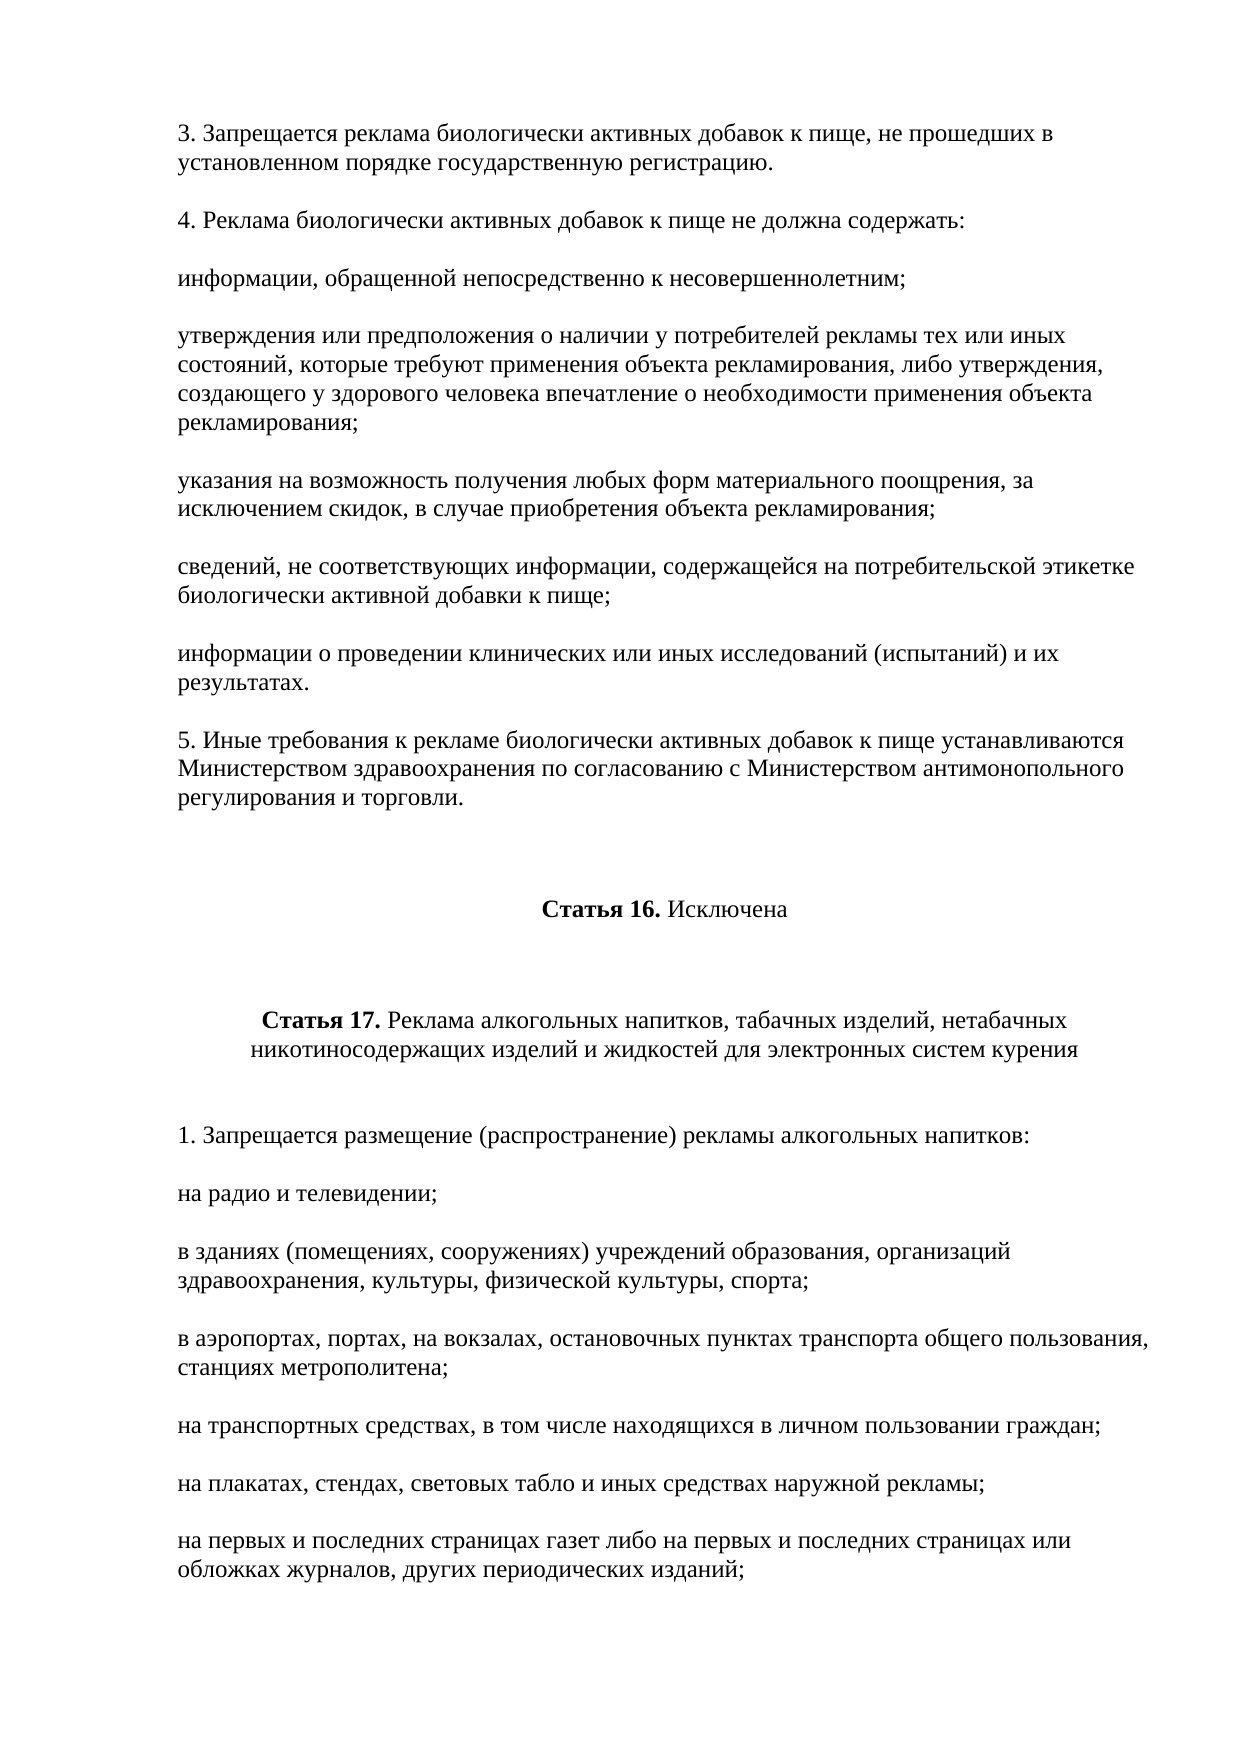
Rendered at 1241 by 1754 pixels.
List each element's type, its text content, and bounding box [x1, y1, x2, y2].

text на первых и последних страницах газет либо на первых и последних страницах или обложках журналов, других периодических изданий; [177, 1526, 1152, 1583]
text сведений, не соответствующих информации, содержащейся на потребительской этикетке биологически активной добавки к пище; [177, 551, 1152, 609]
text утверждения или предположения о наличии у потребителей рекламы тех или иных состояний, которые требуют применения объекта рекламирования, либо утверждения, создающего у здорового человека впечатление о необходимости применения объекта рекламирования; [177, 321, 1152, 436]
text в аэропортах, портах, на вокзалах, остановочных пунктах транспорта общего пользования, станциях метрополитена; [177, 1323, 1152, 1381]
text на транспортных средствах, в том числе находящихся в личном пользовании граждан; [177, 1410, 1152, 1438]
text указания на возможность получения любых форм материального поощрения, за исключением скидок, в случае приобретения объекта рекламирования; [177, 465, 1152, 522]
text в зданиях (помещениях, сооружениях) учреждений образования, организаций здравоохранения, культуры, физической культуры, спорта; [177, 1236, 1152, 1294]
text 5. Иные требования к рекламе биологически активных добавок к пище устанавливаются Министерством здравоохранения по согласованию с Министерством антимонопольного регулирования и торговли. [177, 725, 1152, 811]
text на плакатах, стендах, световых табло и иных средствах наружной рекламы; [177, 1468, 1152, 1496]
text информации о проведении клинических или иных исследований (испытаний) и их результатах. [177, 638, 1152, 696]
text 4. Реклама биологически активных добавок к пище не должна содержать: [177, 205, 1152, 233]
text на радио и телевидении; [177, 1178, 1152, 1207]
text 3. Запрещается реклама биологически активных добавок к пище, не прошедших в установленном порядке государственную регистрацию. [177, 118, 1152, 176]
text информации, обращенной непосредственно к несовершеннолетним; [177, 263, 1152, 291]
text Статья 17. Реклама алкогольных напитков, табачных изделий, нетабачных никотиносодержащих изделий и жидкостей для электронных систем курения [177, 1005, 1152, 1063]
text 1. Запрещается размещение (распространение) рекламы алкогольных напитков: [177, 1121, 1152, 1149]
text Статья 16. Исключена [177, 894, 1152, 923]
